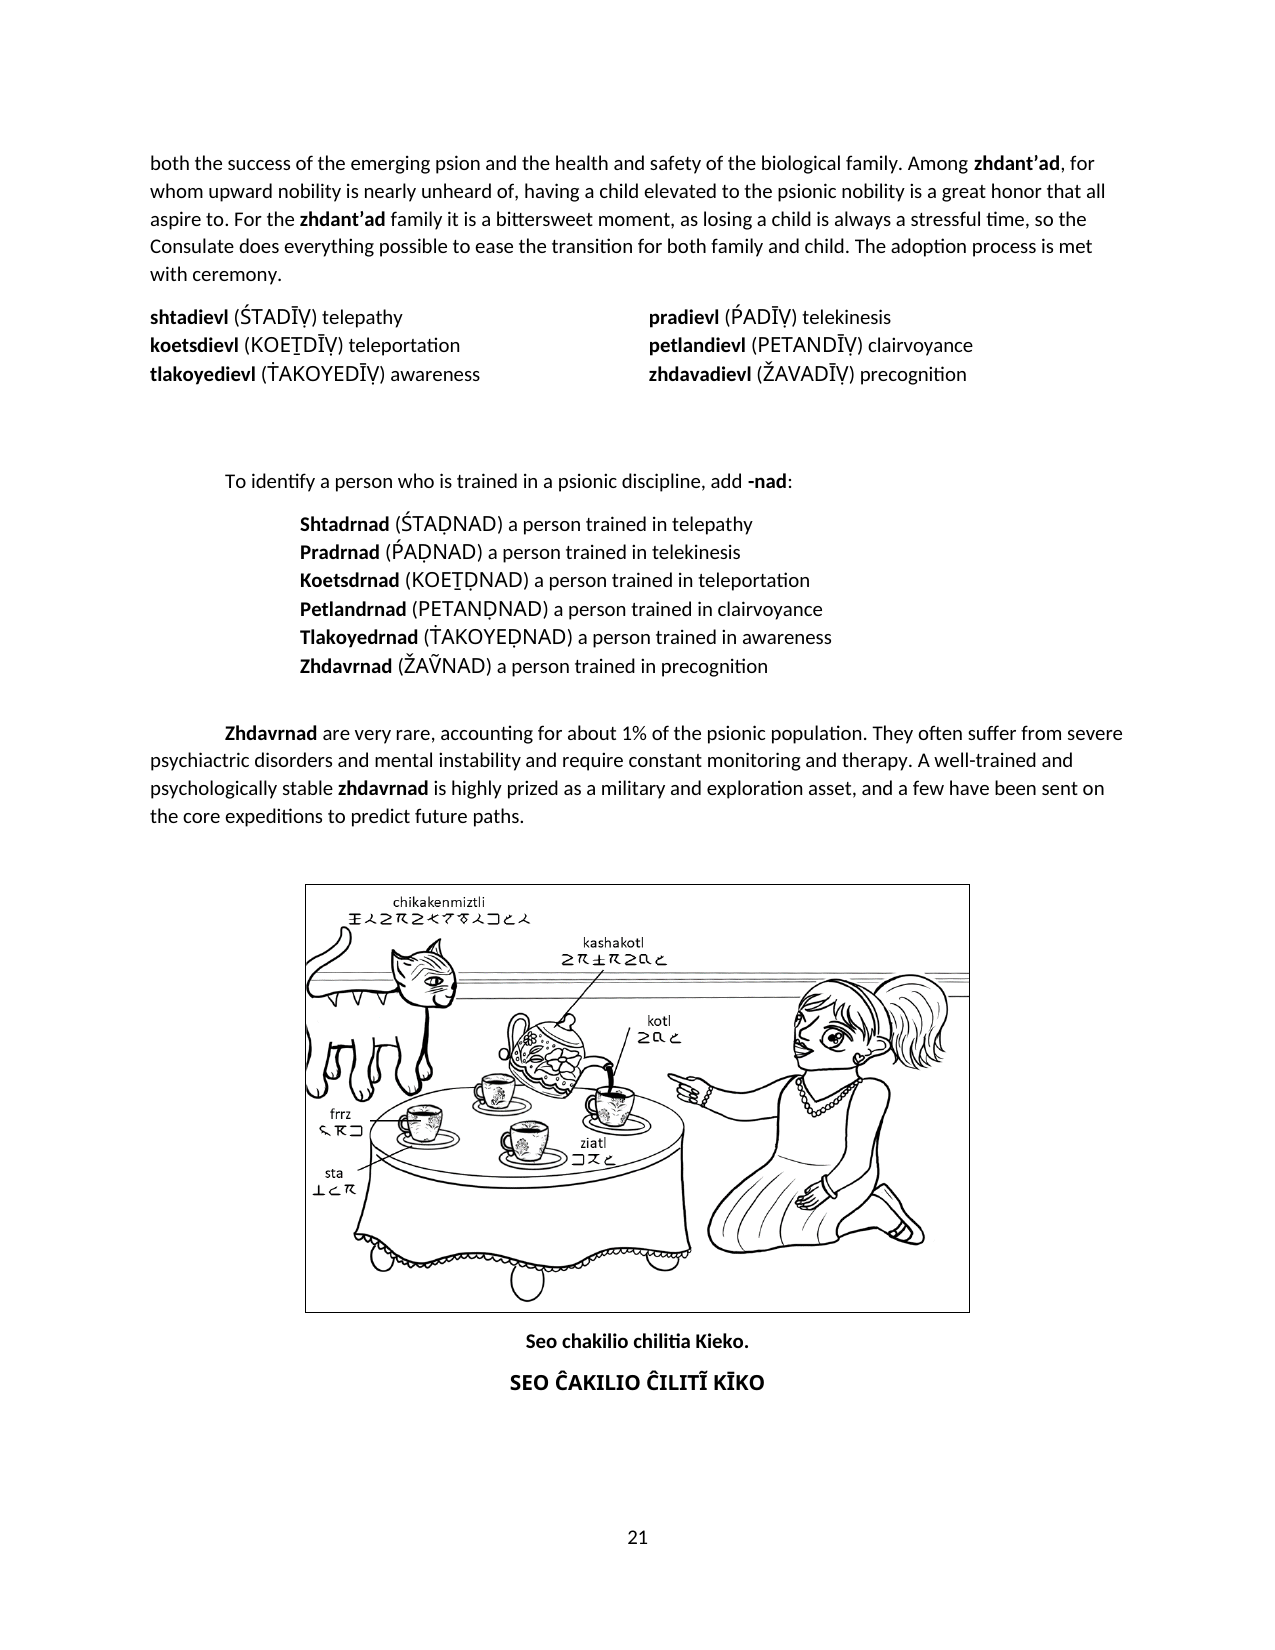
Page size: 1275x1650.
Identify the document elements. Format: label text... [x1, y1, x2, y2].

table_cell Koetsdrnad (KOEṮḌNAD) a person trained in teleportation [139, 566, 1136, 594]
table_header pradievl (ṔADĪṾ) telekinesis [638, 302, 1136, 331]
table_cell zhdavadievl (ŽAVADĪṾ) precognition [638, 359, 1136, 387]
table_cell Zhdavrnad (ŽAṼNAD) a person trained in precognition [139, 651, 1136, 679]
text To identify a person who is trained in a psionic discipline, add -nad: [150, 468, 1125, 494]
table_cell Pradrnad (ṔAḌNAD) a person trained in telekinesis [139, 537, 1136, 566]
picture [306, 885, 969, 1312]
text SEO ĈAKILIO ĈILITĨ KĪKO [150, 1368, 1125, 1397]
table_header shtadievl (ŚTADĪṾ) telepathy [139, 302, 637, 331]
table_cell tlakoyedievl (ṪAKOYEDĪṾ) awareness [139, 359, 637, 387]
text Zhdavrnad are very rare, accounting for about 1% of the psionic population. They often suffer from severe psychiactric disorders and mental instability and require constant monitoring and therapy. A well-trained and psychologically stable zhdavrnad is highly prized as a military and exploration asset, and a few have been sent on the core expeditions to predict future paths. [150, 720, 1125, 829]
table_cell koetsdievl (KOEṮDĪṾ) teleportation [139, 331, 637, 359]
text Seo chakilio chilitia Kieko. [150, 1328, 1125, 1353]
table_cell Petlandrnad (PETANḌNAD) a person trained in clairvoyance [139, 594, 1136, 622]
table_header Shtadrnad (ŚTAḌNAD) a person trained in telepathy [139, 509, 1136, 537]
table_cell Tlakoyedrnad (ṪAKOYEḌNAD) a person trained in awareness [139, 623, 1136, 651]
table_cell petlandievl (PETANDĪṾ) clairvoyance [638, 331, 1136, 359]
